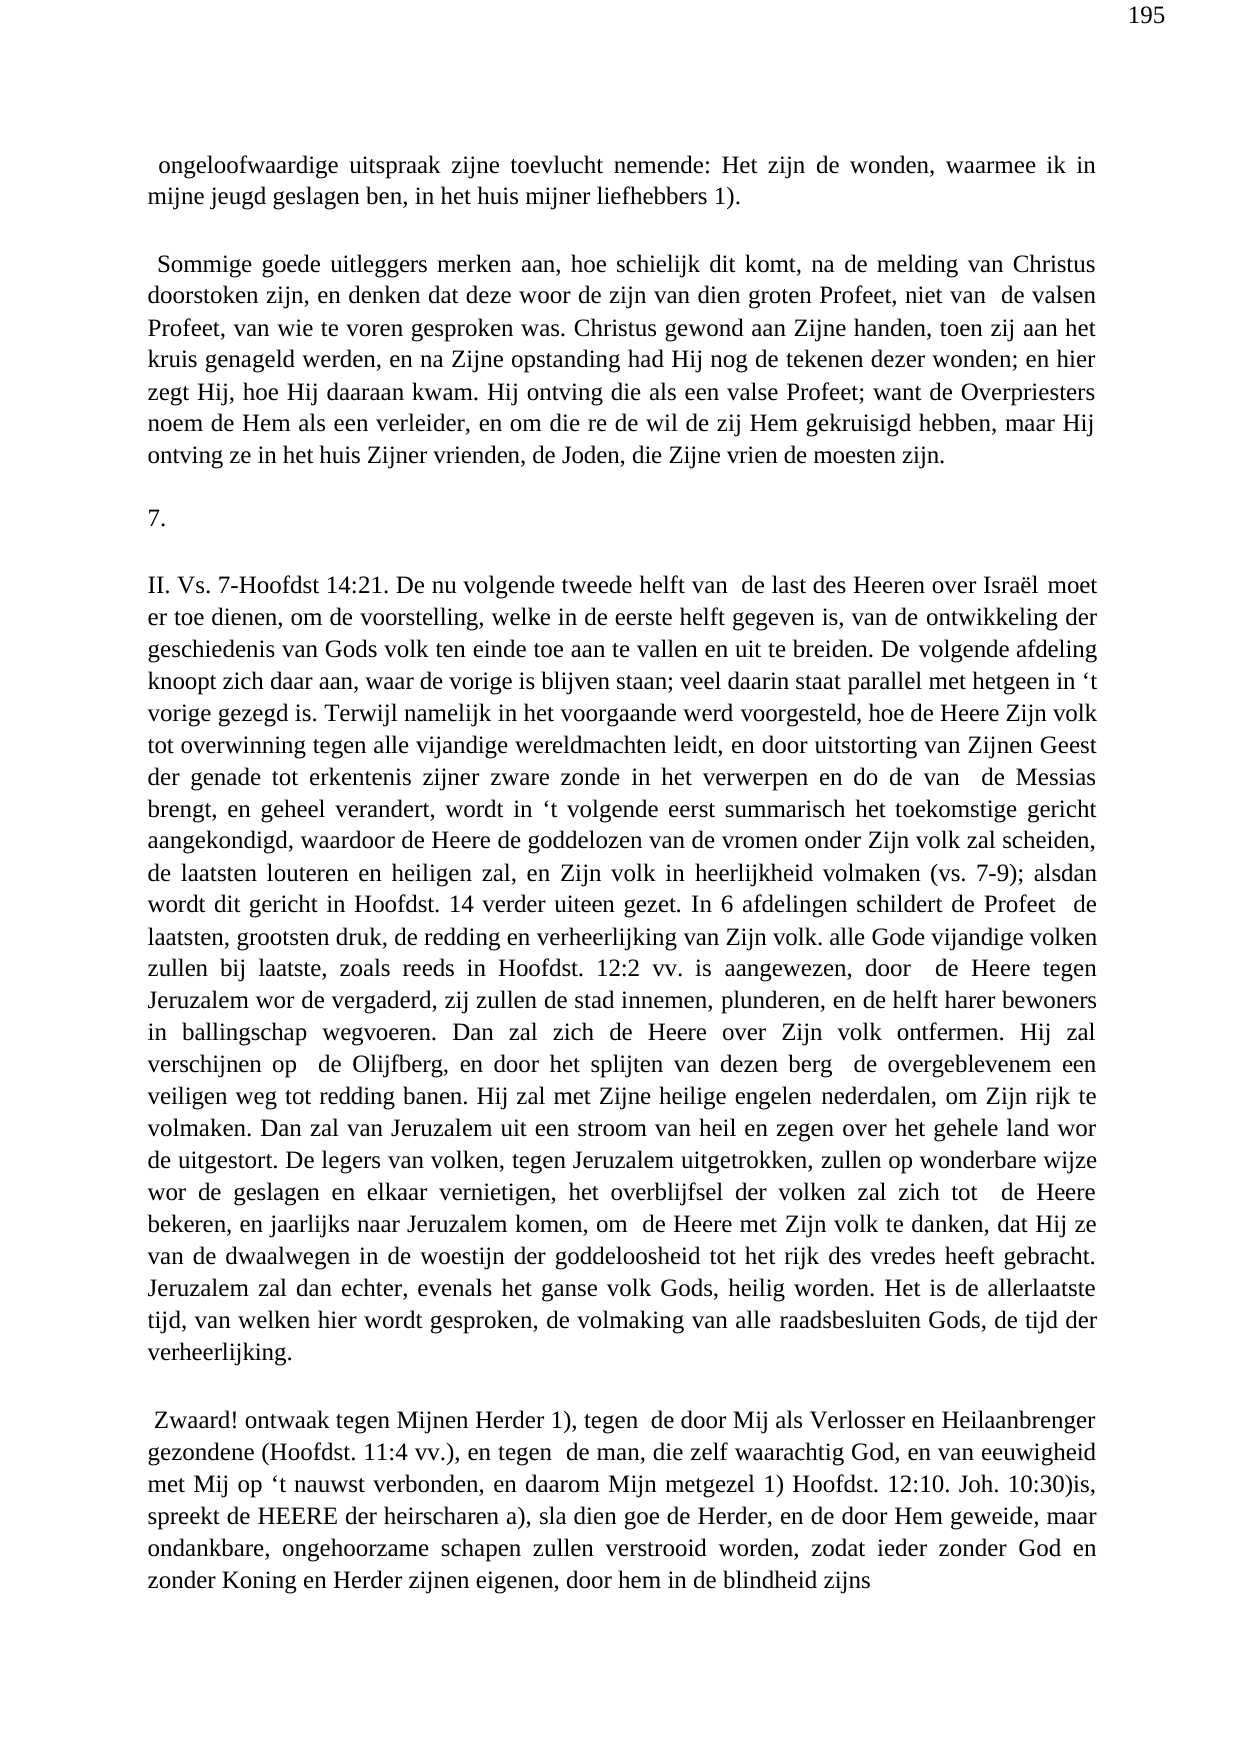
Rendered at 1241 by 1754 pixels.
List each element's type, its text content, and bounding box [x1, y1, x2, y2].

text II. Vs. 7-Hoofdst 14:21. De nu volgende tweede helft van de last des Heeren over Israël moet er toe dienen, om de voorstelling, welke in de eerste helft gegeven is, van de ontwikkeling der geschiedenis van Gods volk ten einde toe aan te vallen en uit te breiden. De volgende afdeling knoopt zich daar aan, waar de vorige is blijven staan; veel daarin staat parallel met hetgeen in ‘t vorige gezegd is. Terwijl namelijk in het voorgaande werd voorgesteld, hoe de Heere Zijn volk tot overwinning tegen alle vijandige wereldmachten leidt, en door uitstorting van Zijnen Geest der genade tot erkentenis zijner zware zonde in het verwerpen en do de van de Messias brengt, en geheel verandert, wordt in ‘t volgende eerst summarisch het toekomstige gericht aangekondigd, waardoor de Heere de goddelozen van de vromen onder Zijn volk zal scheiden, de laatsten louteren en heiligen zal, en Zijn volk in heerlijkheid volmaken (vs. 7-9); alsdan wordt dit gericht in Hoofdst. 14 verder uiteen gezet. In 6 afdelingen schildert de Profeet de laatsten, grootsten druk, de redding en verheerlijking van Zijn volk. alle Gode vijandige volken zullen bij laatste, zoals reeds in Hoofdst. 12:2 vv. is aangewezen, door de Heere tegen Jeruzalem wor de vergaderd, zij zullen de stad innemen, plunderen, en de helft harer bewoners in ballingschap wegvoeren. Dan zal zich de Heere over Zijn volk ontfermen. Hij zal verschijnen op de Olijfberg, en door het splijten van dezen berg de overgeblevenem een veiligen weg tot redding banen. Hij zal met Zijne heilige engelen nederdalen, om Zijn rijk te volmaken. Dan zal van Jeruzalem uit een stroom van heil en zegen over het gehele land wor de uitgestort. De legers van volken, tegen Jeruzalem uitgetrokken, zullen op wonderbare wijze wor de geslagen en elkaar vernietigen, het overblijfsel der volken zal zich tot de Heere bekeren, en jaarlijks naar Jeruzalem komen, om de Heere met Zijn volk te danken, dat Hij ze van de dwaalwegen in de woestijn der goddeloosheid tot het rijk des vredes heeft gebracht. Jeruzalem zal dan echter, evenals het ganse volk Gods, heilig worden. Het is de allerlaatste tijd, van welken hier wordt gesproken, de volmaking van alle raadsbesluiten Gods, de tijd der verheerlijking. [147, 568, 1097, 1367]
text Zwaard! ontwaak tegen Mijnen Herder 1), tegen de door Mij als Verlosser en Heilaanbrenger gezondene (Hoofdst. 11:4 vv.), en tegen de man, die zelf waarachtig God, en van eeuwigheid met Mij op ‘t nauwst verbonden, en daarom Mijn metgezel 1) Hoofdst. 12:10. Joh. 10:30)is, spreekt de HEERE der heirscharen a), sla dien goe de Herder, en de door Hem geweide, maar ondankbare, ongehoorzame schapen zullen verstrooid worden, zodat ieder zonder God en zonder Koning en Herder zijnen eigenen, door hem in de blindheid zijns [147, 1402, 1097, 1595]
text 7. [147, 506, 1168, 532]
text Sommige goede uitleggers merken aan, hoe schielijk dit komt, na de melding van Christus doorstoken zijn, en denken dat deze woor de zijn van dien groten Profeet, niet van de valsen Profeet, van wie te voren gesproken was. Christus gewond aan Zijne handen, toen zij aan het kruis genageld werden, en na Zijne opstanding had Hij nog de tekenen dezer wonden; en hier zegt Hij, hoe Hij daaraan kwam. Hij ontving die als een valse Profeet; want de Overpriesters noem de Hem als een verleider, en om die re de wil de zij Hem gekruisigd hebben, maar Hij ontving ze in het huis Zijner vrienden, de Joden, die Zijne vrien de moesten zijn. [147, 246, 1097, 470]
text ongeloofwaardige uitspraak zijne toevlucht nemende: Het zijn de wonden, waarmee ik in mijne jeugd geslagen ben, in het huis mijner liefhebbers 1). [147, 148, 1097, 211]
